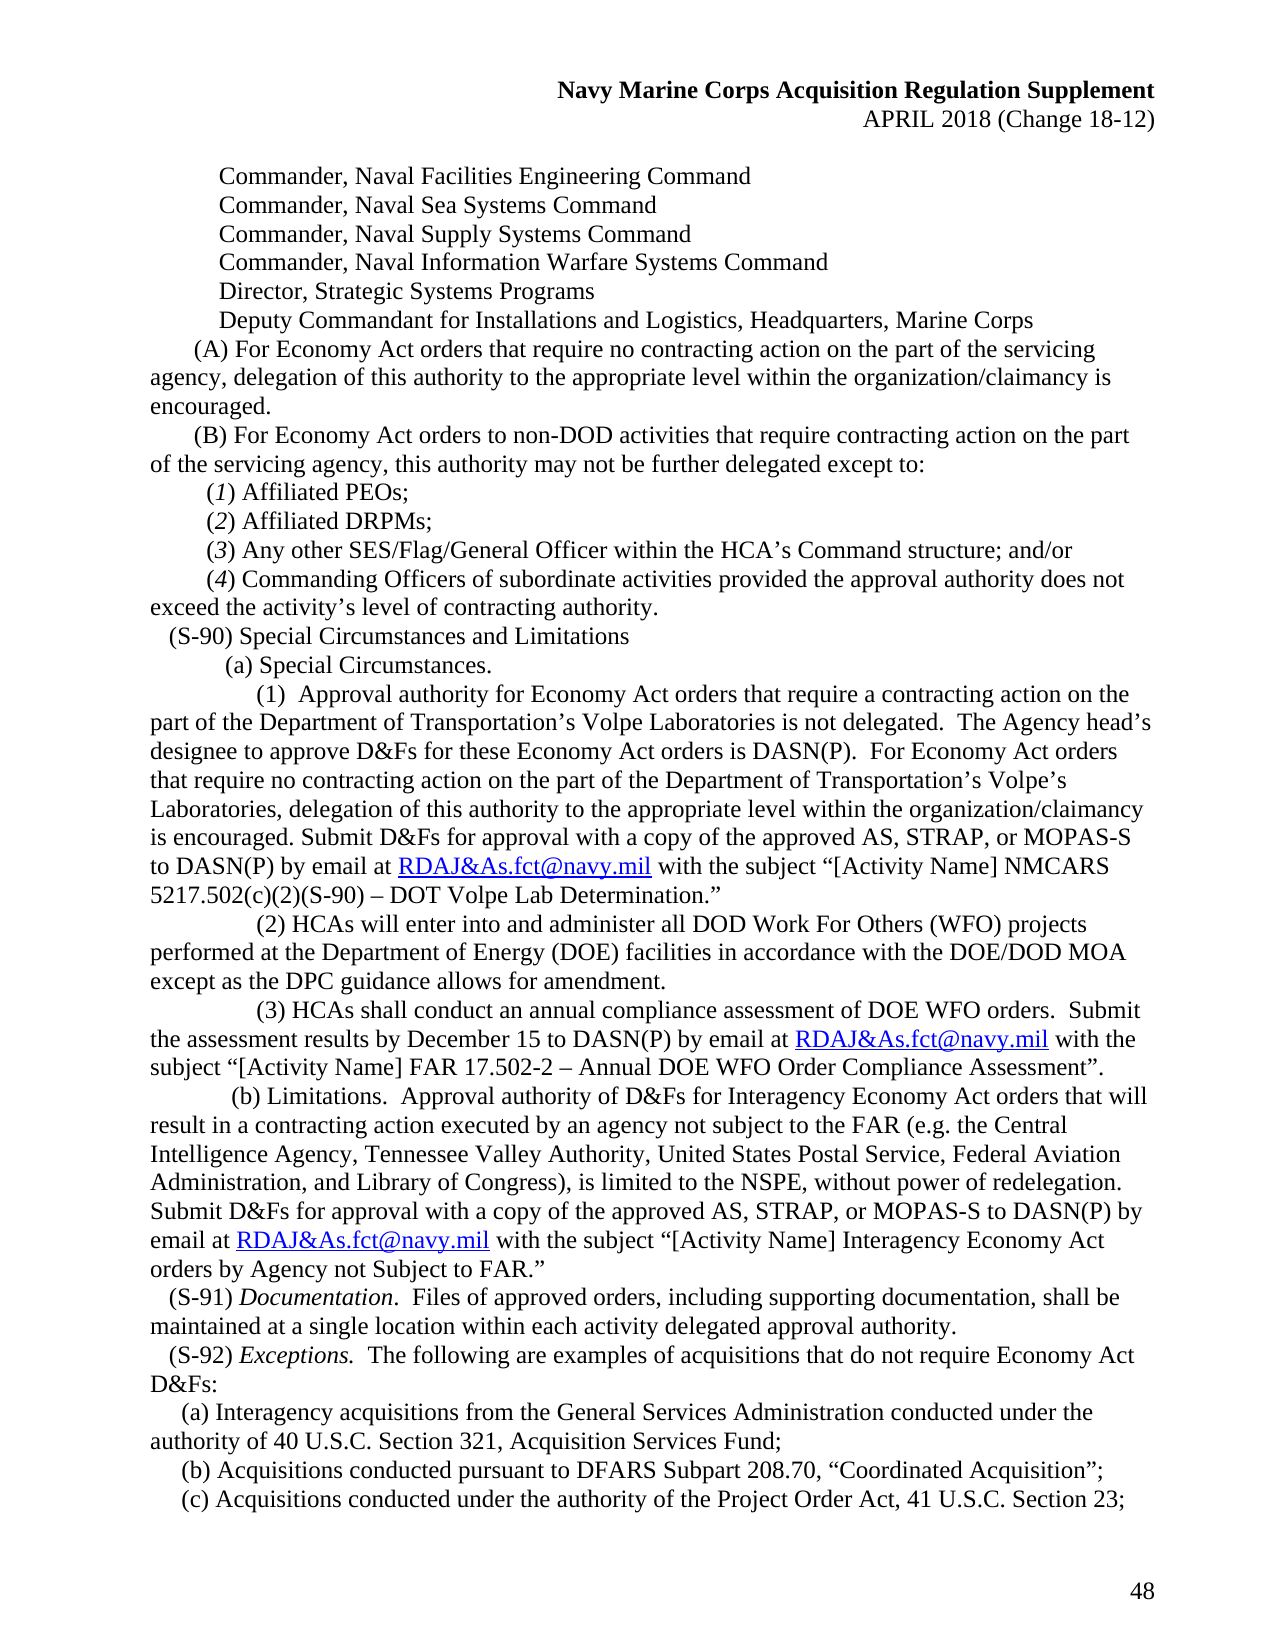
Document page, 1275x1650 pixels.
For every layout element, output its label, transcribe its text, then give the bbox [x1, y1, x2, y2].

text (3) Any other SES/Flag/General Officer within the HCA’s Command structure; and/or [150, 535, 1155, 564]
text (1) Approval authority for Economy Act orders that require a contracting action on the part of the Department of Transportation’s Volpe Laboratories is not delegated. The Agency head’s designee to approve D&Fs for these Economy Act orders is DASN(P). For Economy Act orders that require no contracting action on the part of the Department of Transportation’s Volpe’s Laboratories, delegation of this authority to the appropriate level within the organization/claimancy is encouraged. Submit D&Fs for approval with a copy of the approved AS, STRAP, or MOPAS-S to DASN(P) by email at RDAJ&As.fct@navy.mil with the subject “[Activity Name] NMCARS 5217.502(c)(2)(S-90) – DOT Volpe Lab Determination.” [150, 679, 1155, 909]
text (a) Interagency acquisitions from the General Services Administration conducted under the authority of 40 U.S.C. Section 321, Acquisition Services Fund; [150, 1397, 1155, 1455]
text (B) For Economy Act orders to non-DOD activities that require contracting action on the part of the servicing agency, this authority may not be further delegated except to: [150, 420, 1155, 477]
text (2) HCAs will enter into and administer all DOD Work For Others (WFO) projects performed at the Department of Energy (DOE) facilities in accordance with the DOE/DOD MOA except as the DPC guidance allows for amendment. [150, 909, 1155, 995]
text Commander, Naval Facilities Engineering Command [150, 161, 1155, 190]
text (c) Acquisitions conducted under the authority of the Project Order Act, 41 U.S.C. Section 23; [150, 1484, 1155, 1512]
text (b) Limitations. Approval authority of D&Fs for Interagency Economy Act orders that will result in a contracting action executed by an agency not subject to the FAR (e.g. the Central Intelligence Agency, Tennessee Valley Authority, United States Postal Service, Federal Aviation Administration, and Library of Congress), is limited to the NSPE, without power of redelegation. Submit D&Fs for approval with a copy of the approved AS, STRAP, or MOPAS-S to DASN(P) by email at RDAJ&As.fct@navy.mil with the subject “[Activity Name] Interagency Economy Act orders by Agency not Subject to FAR.” [150, 1081, 1155, 1282]
text Director, Strategic Systems Programs [150, 276, 1155, 305]
text (b) Acquisitions conducted pursuant to DFARS Subpart 208.70, “Coordinated Acquisition”; [150, 1455, 1155, 1484]
text (A) For Economy Act orders that require no contracting action on the part of the servicing agency, delegation of this authority to the appropriate level within the organization/claimancy is encouraged. [150, 334, 1155, 420]
text Commander, Naval Information Warfare Systems Command [150, 247, 1155, 276]
text (3) HCAs shall conduct an annual compliance assessment of DOE WFO orders. Submit the assessment results by December 15 to DASN(P) by email at RDAJ&As.fct@navy.mil with the subject “[Activity Name] FAR 17.502-2 – Annual DOE WFO Order Compliance Assessment”. [150, 995, 1155, 1081]
text Commander, Naval Sea Systems Command [150, 190, 1155, 219]
text (1) Affiliated PEOs; [150, 477, 1155, 506]
text Commander, Naval Supply Systems Command [150, 219, 1155, 247]
text Deputy Commandant for Installations and Logistics, Headquarters, Marine Corps [150, 305, 1155, 334]
text (S-92) Exceptions. The following are examples of acquisitions that do not require Economy Act D&Fs: [150, 1340, 1155, 1397]
text (2) Affiliated DRPMs; [150, 506, 1155, 535]
text (a) Special Circumstances. [150, 650, 1155, 679]
text (4) Commanding Officers of subordinate activities provided the approval authority does not exceed the activity’s level of contracting authority. [150, 564, 1155, 621]
text (S-91) Documentation. Files of approved orders, including supporting documentation, shall be maintained at a single location within each activity delegated approval authority. [150, 1282, 1155, 1340]
text (S-90) Special Circumstances and Limitations [150, 621, 1155, 650]
